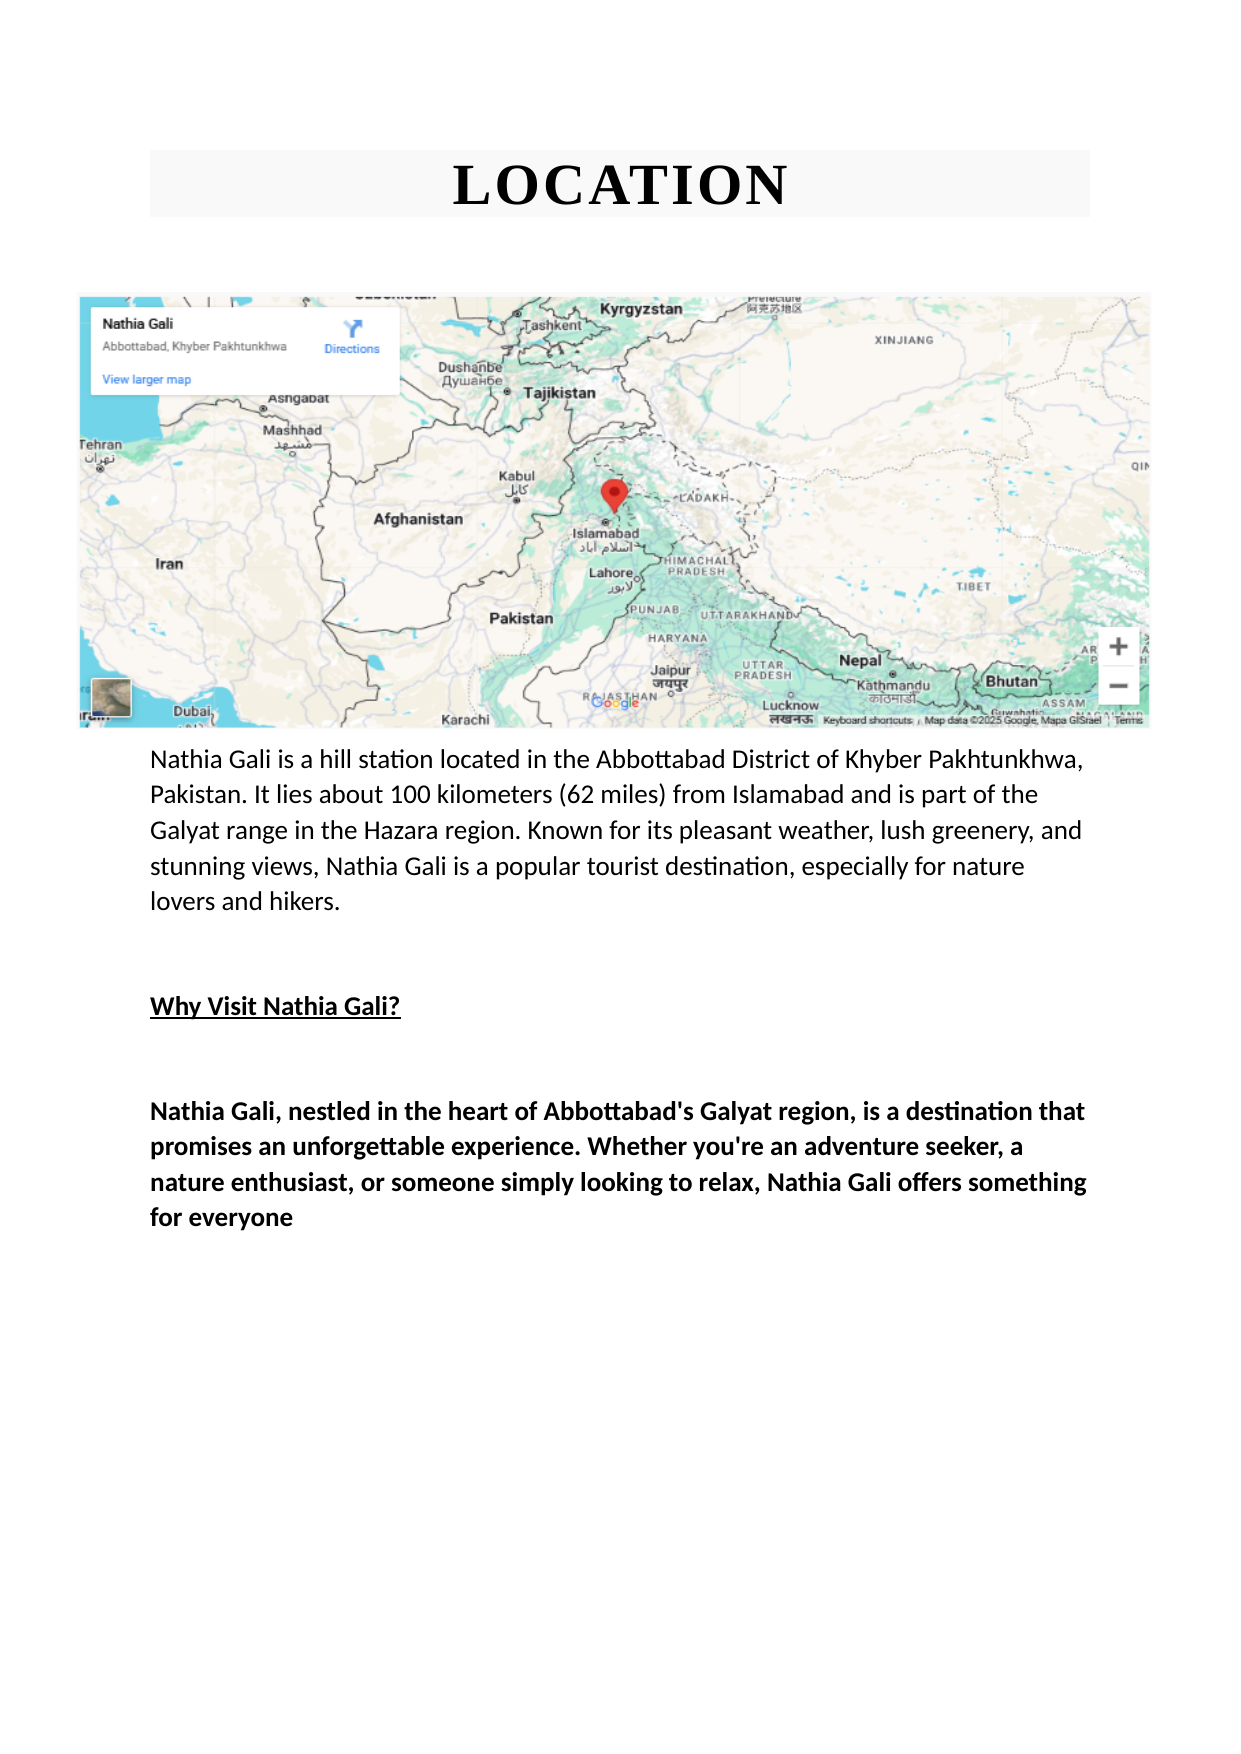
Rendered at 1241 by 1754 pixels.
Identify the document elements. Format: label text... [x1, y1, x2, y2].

text LOCATION [150, 150, 1090, 217]
text Nathia Gali is a hill station located in the Abbottabad District of Khyber Pakhtunkhwa, Pakistan. It lies about 100 kilometers (62 miles) from Islamabad and is part of the Galyat range in the Hazara region. Known for its pleasant weather, lush greenery, and stunning views, Nathia Gali is a popular tourist destination, especially for nature lovers and hikers. [150, 742, 1090, 918]
text Why Visit Nathia Gali? [150, 989, 1090, 1022]
picture [76, 292, 1152, 729]
text Nathia Gali, nestled in the heart of Abbottabad's Galyat region, is a destination that promises an unforgettable experience. Whether you're an adventure seeker, a nature enthusiast, or someone simply looking to relax, Nathia Gali offers something for everyone [150, 1094, 1090, 1234]
